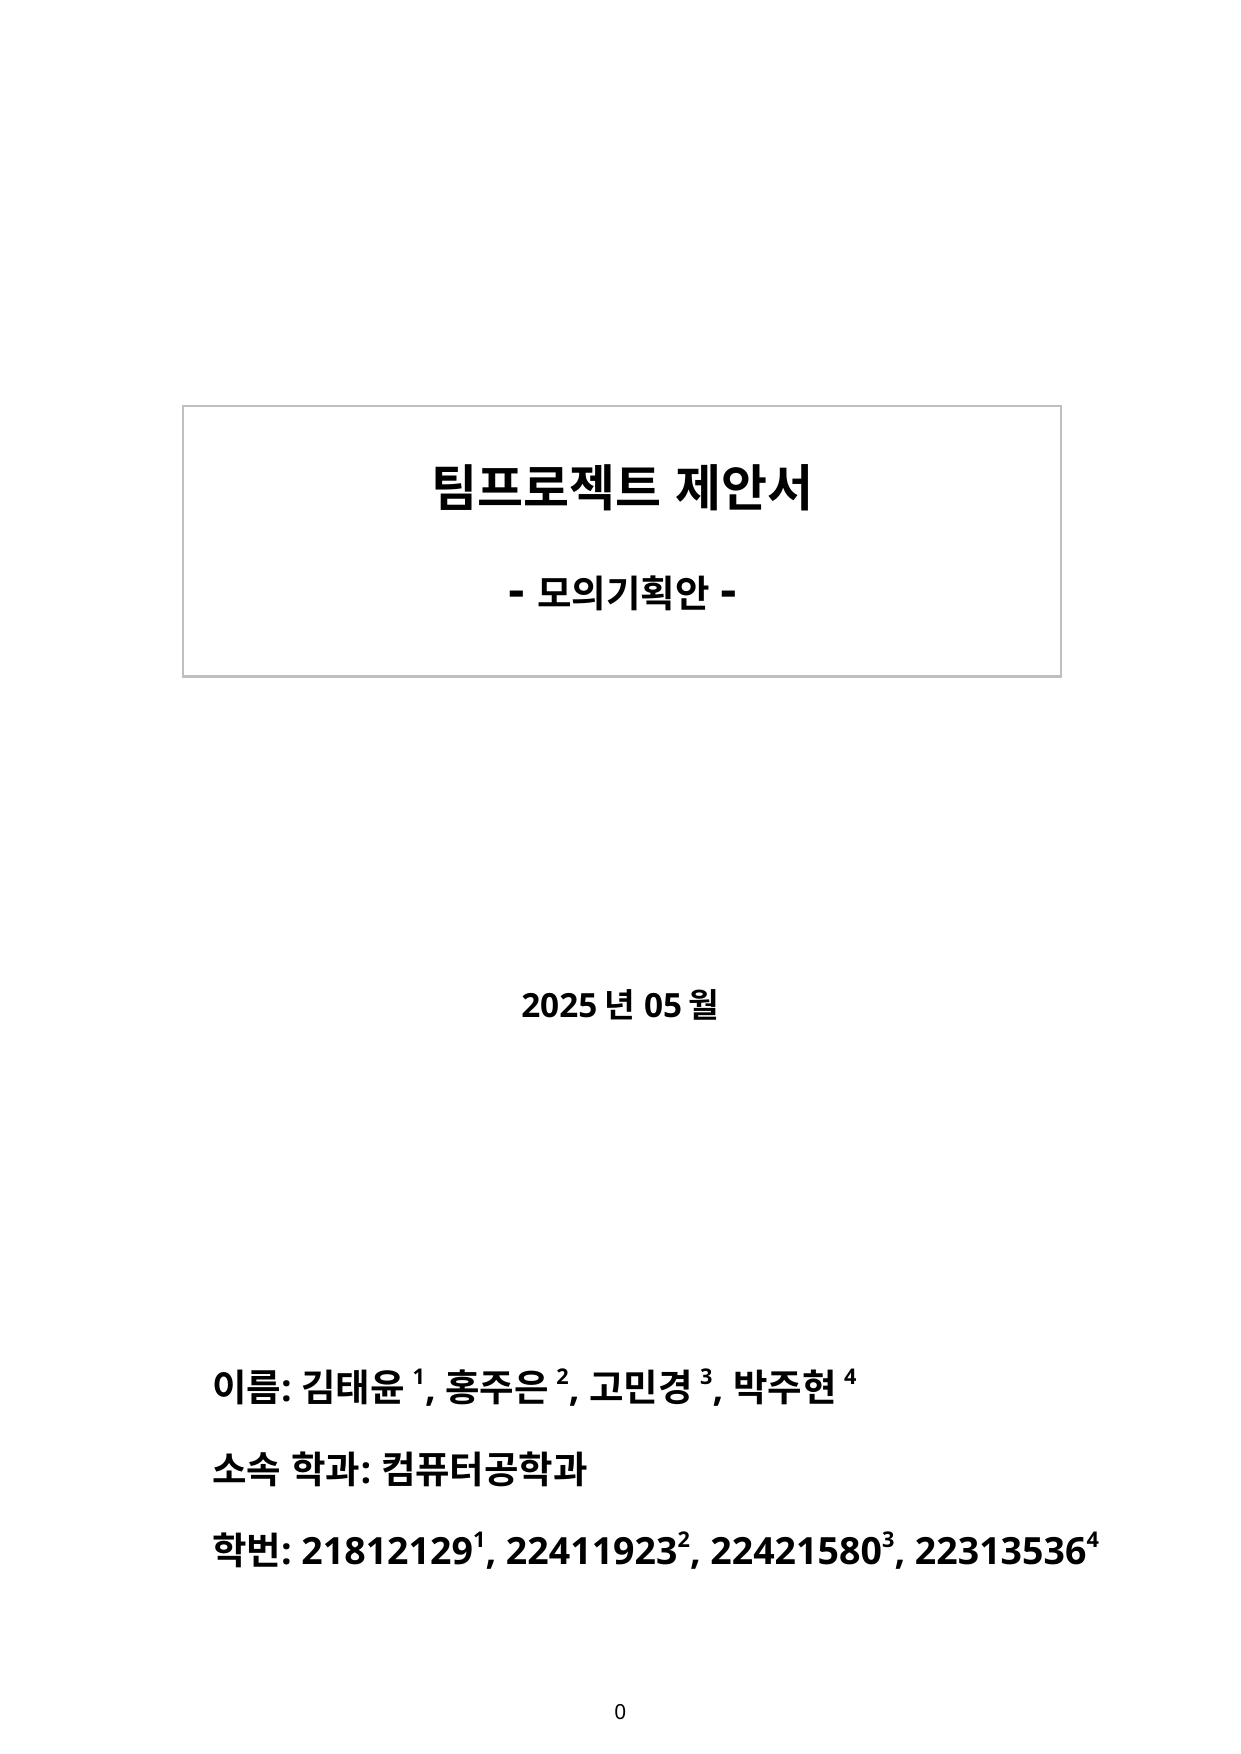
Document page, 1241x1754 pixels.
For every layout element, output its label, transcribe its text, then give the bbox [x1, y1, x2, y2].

text 학번: 218121291, 224119232, 224215803, 223135364 [149, 1521, 1122, 1576]
text 2025년 05월 [118, 979, 1122, 1027]
table_header 팀프로젝트 제안서 - 모의기획안 - [184, 407, 1060, 675]
text 소속 학과: 컴퓨터공학과 [149, 1439, 1122, 1494]
text 이름: 김태윤1, 홍주은2, 고민경3, 박주현4 [149, 1358, 1122, 1412]
